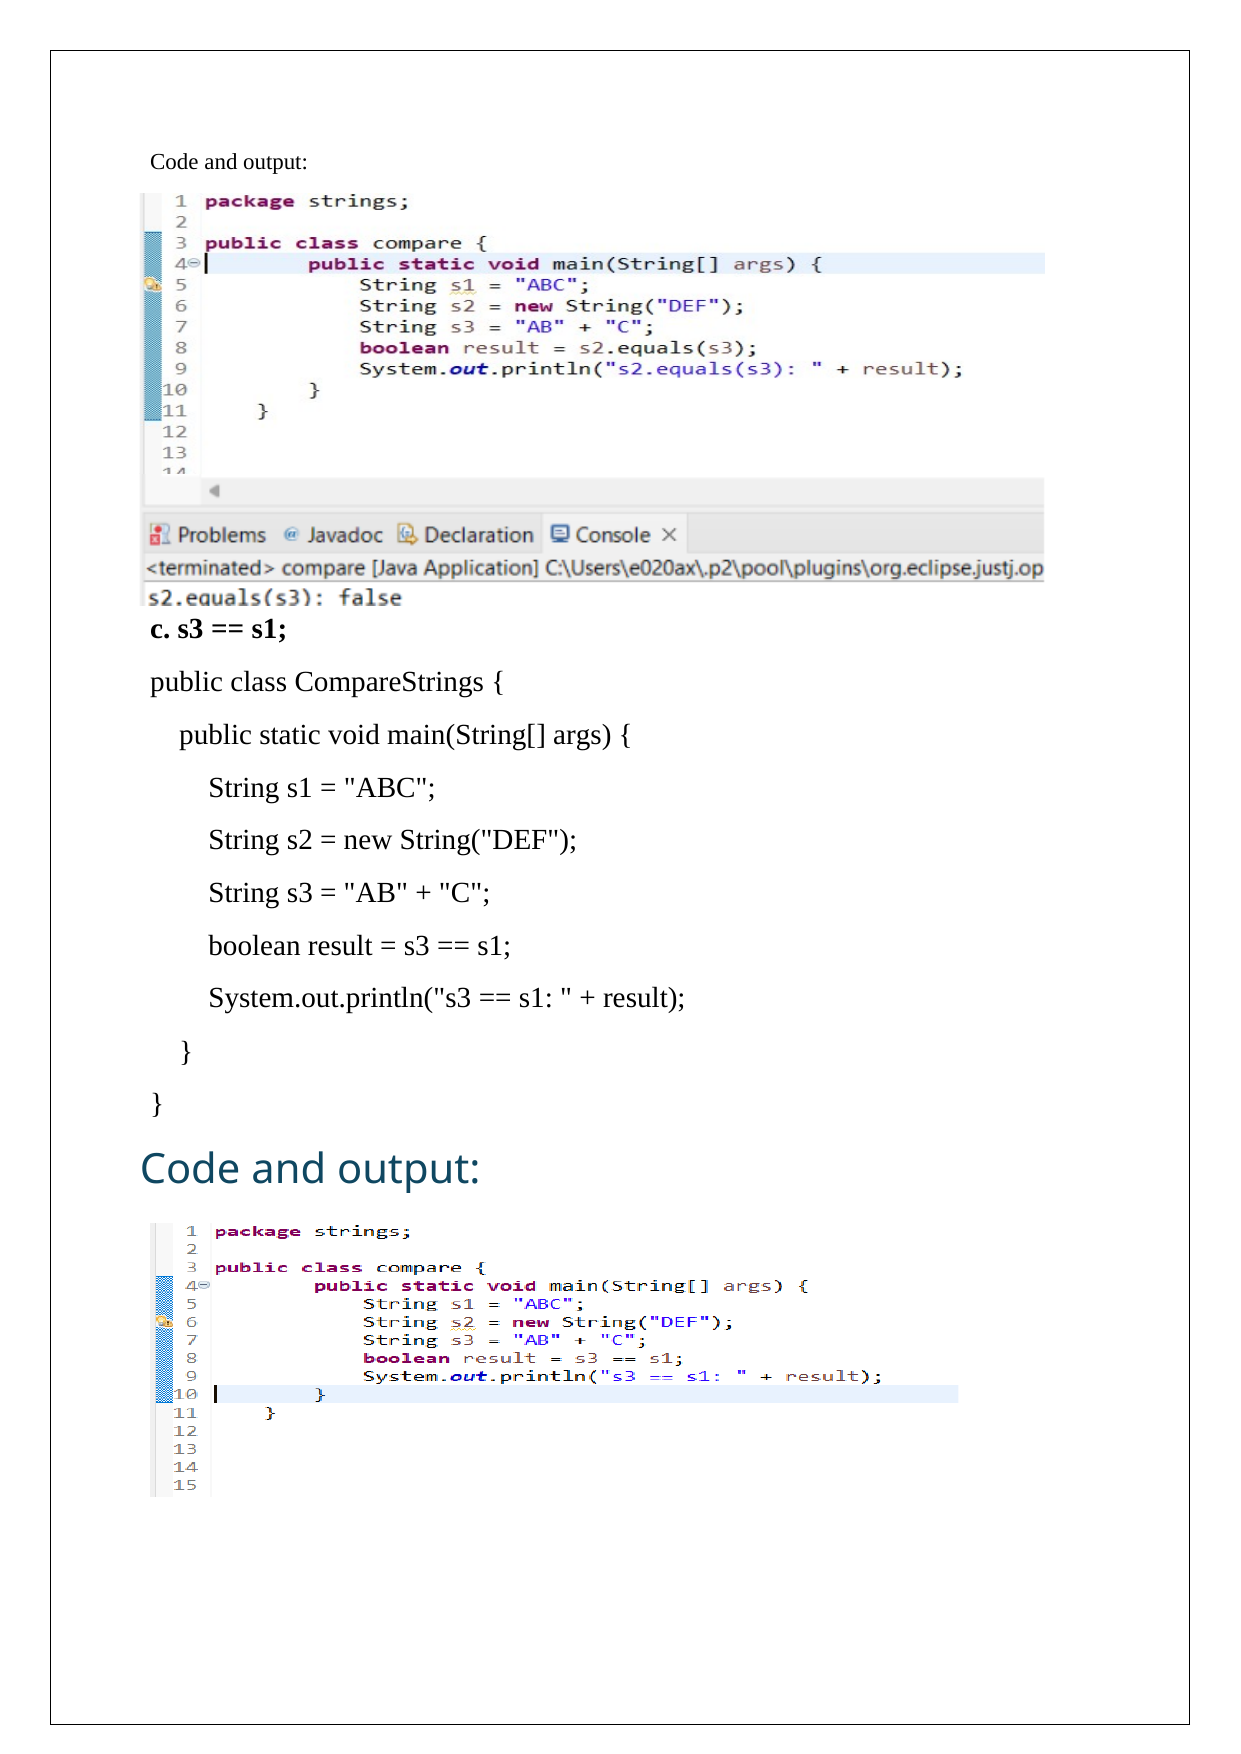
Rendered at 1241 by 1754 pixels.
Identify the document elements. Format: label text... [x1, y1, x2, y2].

text } [179, 1034, 1101, 1067]
text } [150, 1087, 1101, 1120]
text public class CompareStrings { [150, 664, 1101, 698]
picture [139, 193, 1046, 606]
subtitle Code and output: [139, 1139, 1101, 1196]
text System.out.println("s3 == s1: " + result); [208, 981, 1101, 1014]
text c. s3 == s1; [150, 612, 1101, 645]
text public static void main(String[] args) { String s1 = "ABC"; [179, 717, 634, 803]
text String s2 = new String("DEF"); String s3 = "AB" + "C"; boolean result = s3 == s1; [208, 822, 579, 962]
picture [150, 1223, 959, 1497]
list Code and output: [150, 148, 1101, 174]
